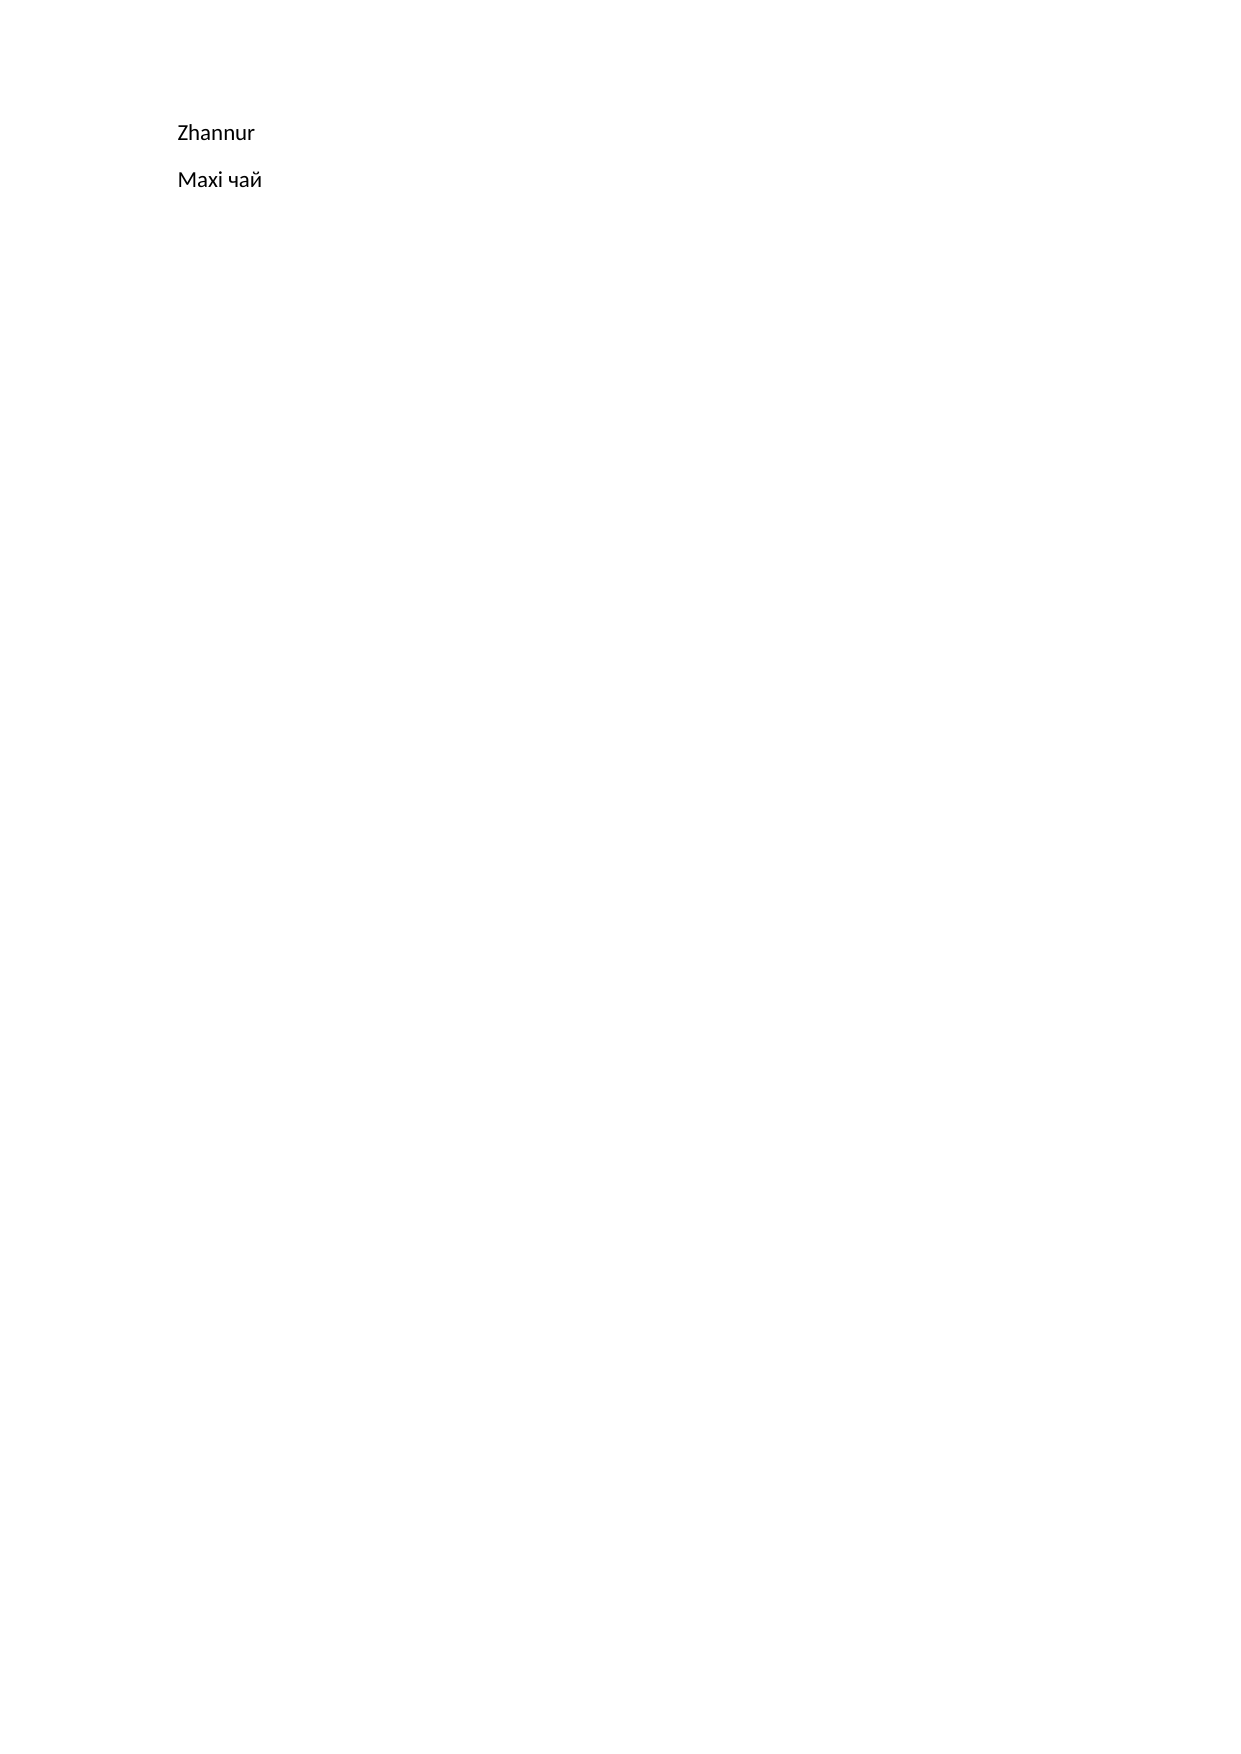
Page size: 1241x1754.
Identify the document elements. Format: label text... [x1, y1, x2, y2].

text Maxi чай [177, 165, 1152, 193]
text Zhannur [177, 118, 1152, 146]
